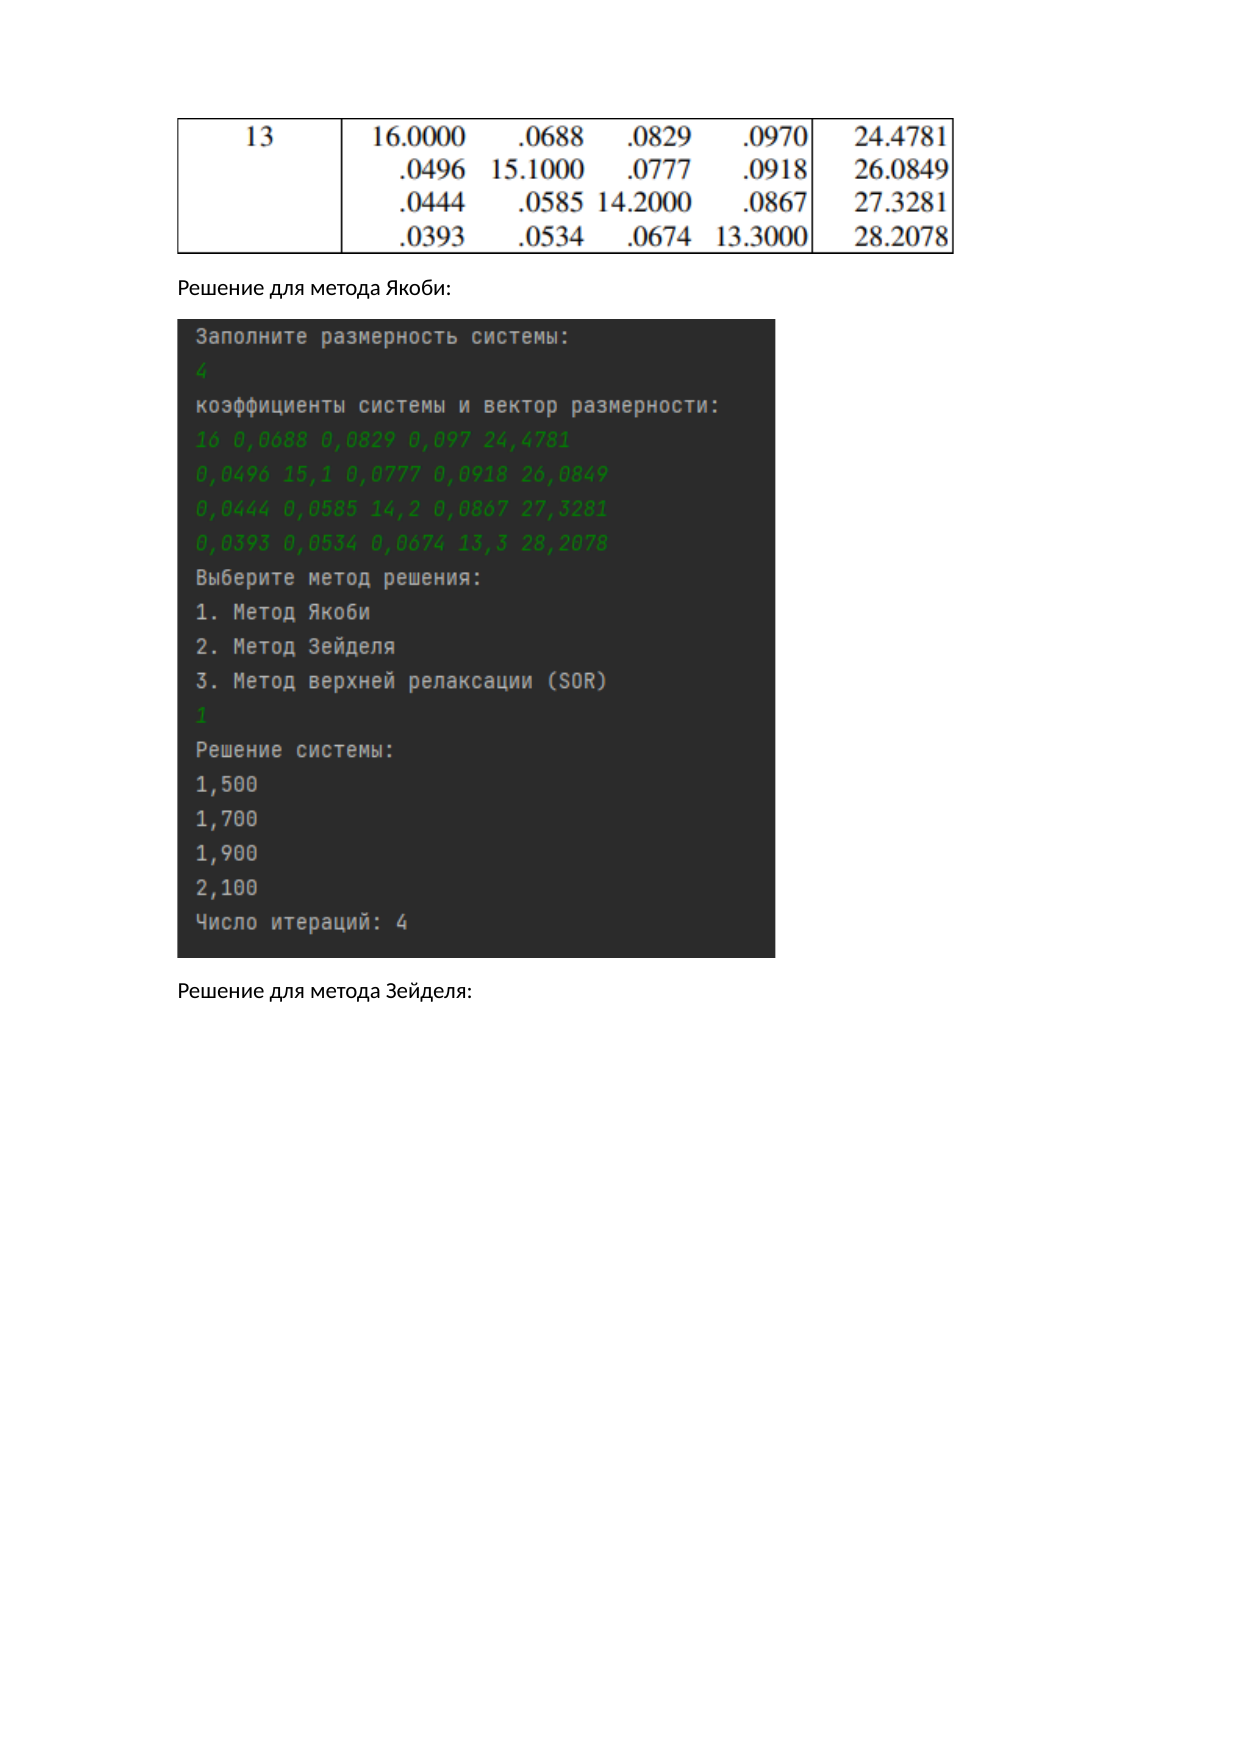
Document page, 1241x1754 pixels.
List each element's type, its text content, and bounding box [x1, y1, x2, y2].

picture [177, 319, 776, 958]
text Решение для метода Зейделя: [177, 976, 1152, 1004]
picture [177, 118, 954, 254]
text Решение для метода Якоби: [177, 273, 1152, 301]
